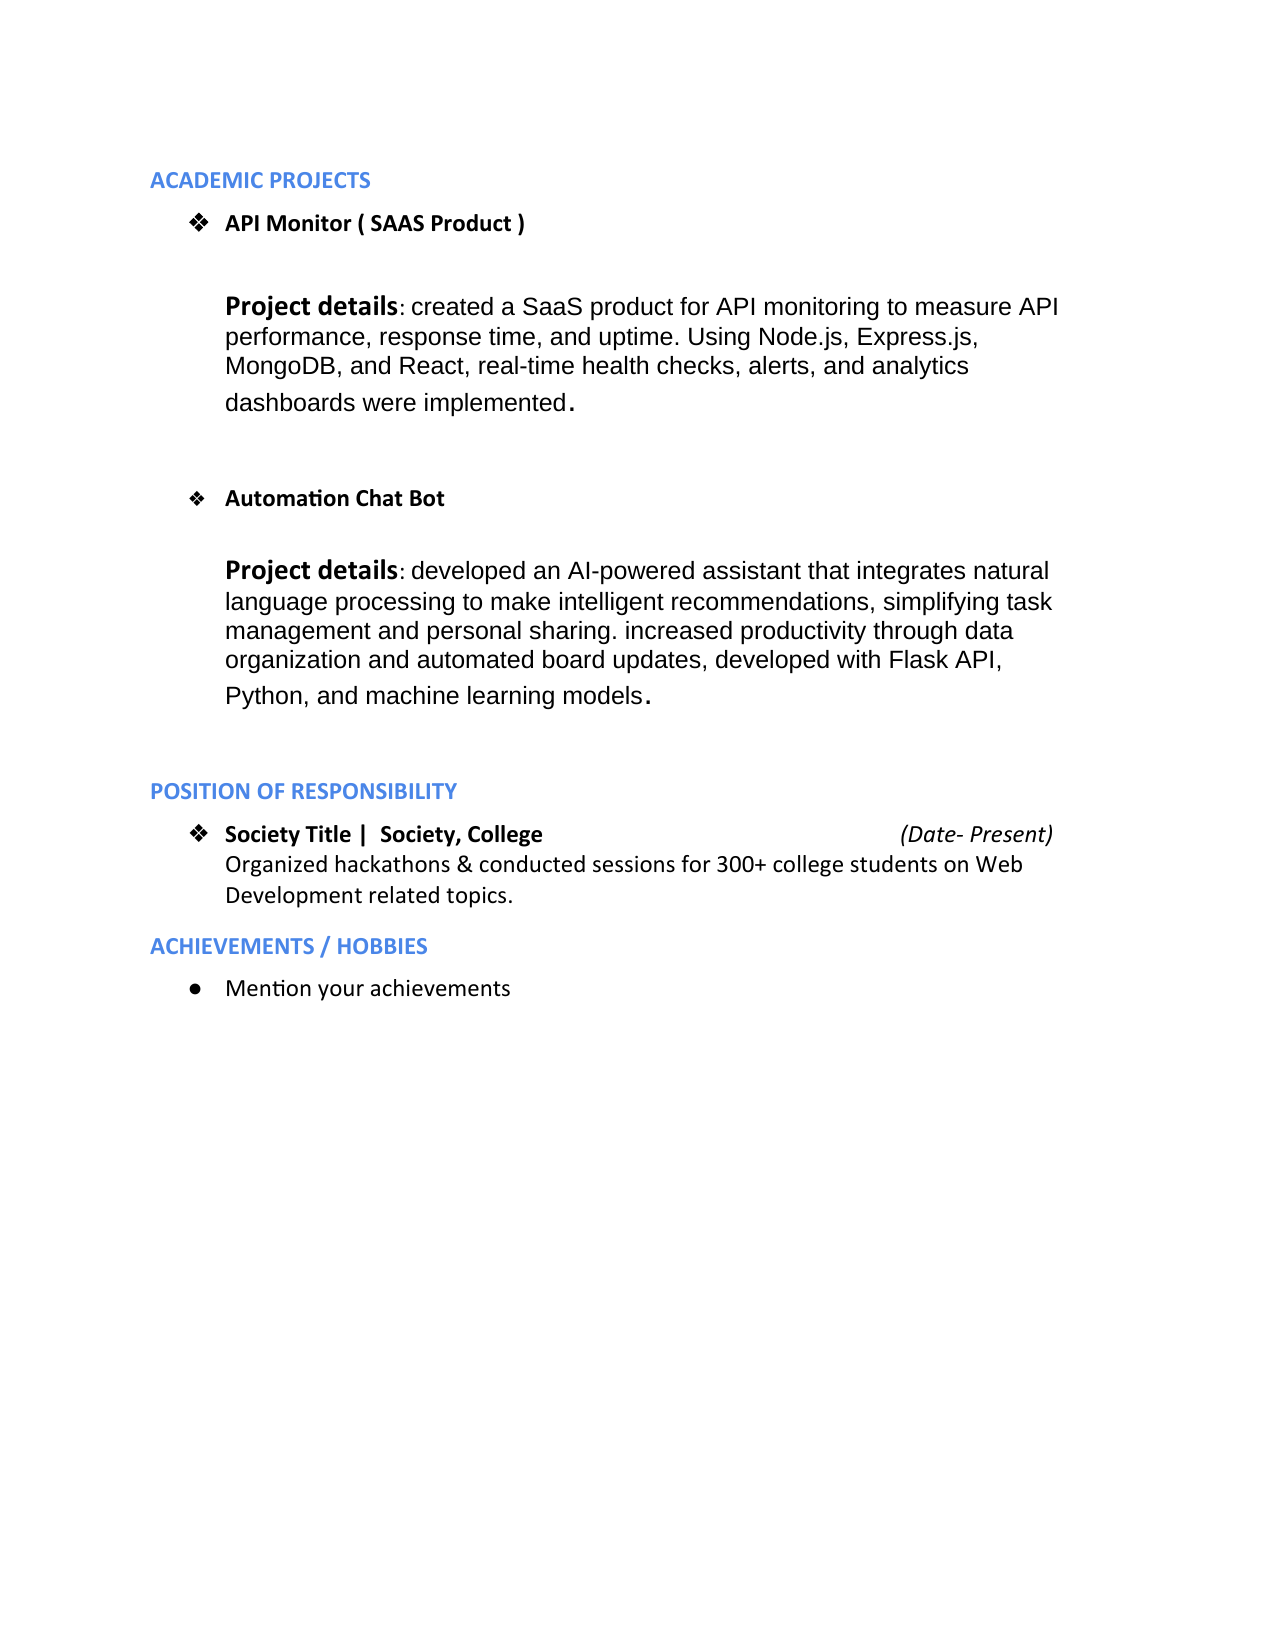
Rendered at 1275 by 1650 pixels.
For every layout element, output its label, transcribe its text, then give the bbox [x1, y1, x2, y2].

text ACHIEVEMENTS / HOBBIES [150, 930, 1094, 961]
text ACADEMIC PROJECTS [150, 164, 1094, 195]
list Mention your achievements [187, 972, 1094, 1003]
subtitle Project details: developed an AI-powered assistant that integrates natural language processing to make intelligent recommendations, simplifying task management and personal sharing. increased productivity through data organization and automated board updates, developed with Flask API, Python, and machine learning models. [225, 551, 1094, 712]
list Society Title | Society, College (Date- Present) [187, 818, 1094, 848]
text POSITION OF RESPONSIBILITY [150, 775, 1094, 806]
subtitle Project details: created a SaaS product for API monitoring to measure API performance, response time, and uptime. Using Node.js, Express.js, MongoDB, and React, real-time health checks, alerts, and analytics dashboards were implemented. [225, 287, 1094, 418]
subtitle Automation Chat Bot [187, 482, 1094, 513]
text Organized hackathons & conducted sessions for 300+ college students on Web Development related topics. [225, 848, 1094, 909]
list API Monitor ( SAAS Product ) [187, 207, 1094, 237]
